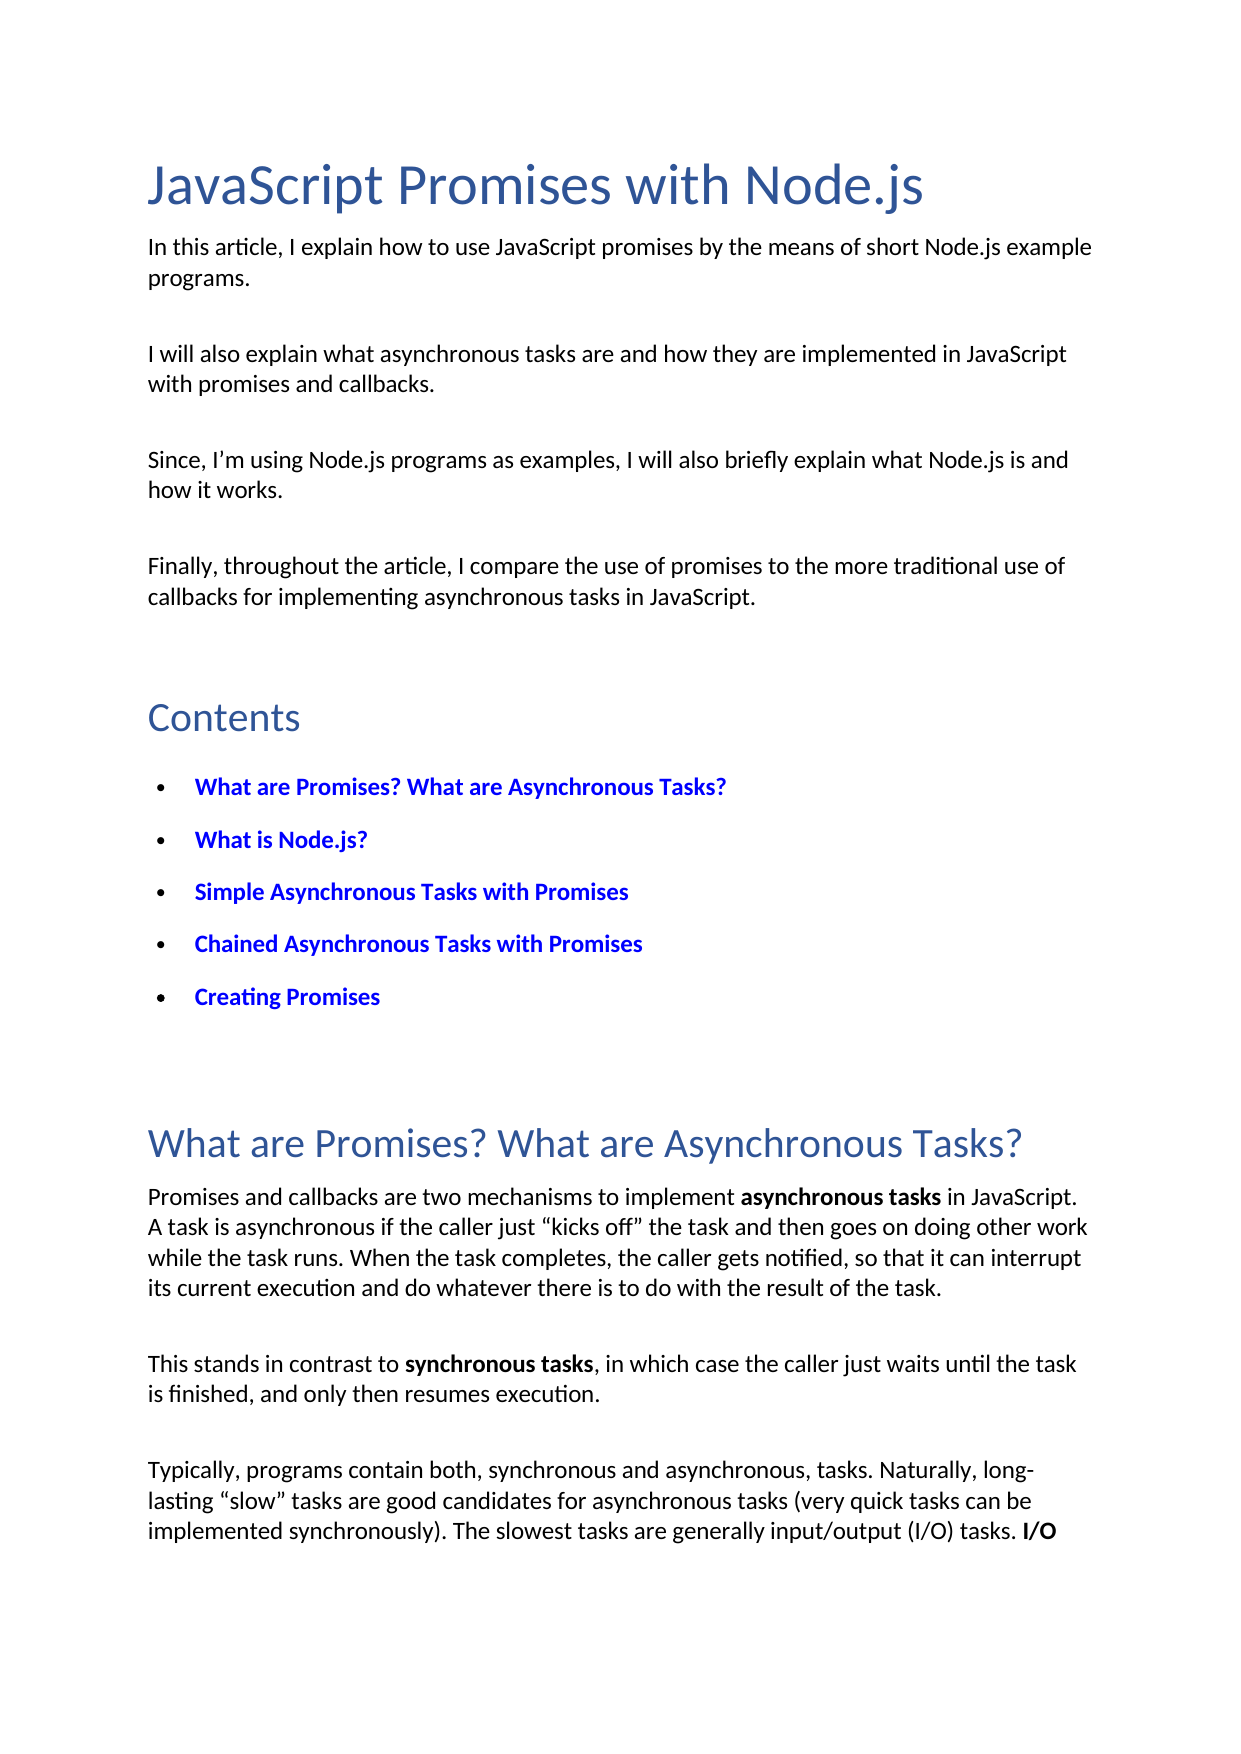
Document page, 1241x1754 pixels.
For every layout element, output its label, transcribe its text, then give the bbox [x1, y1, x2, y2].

subtitle What are Promises? What are Asynchronous Tasks? [148, 1117, 1093, 1168]
text Since, I’m using Node.js programs as examples, I will also briefly explain what Node.js is and how it works. [148, 444, 1093, 505]
text In this article, I explain how to use JavaScript promises by the means of short Node.js example programs. [148, 231, 1093, 292]
text Finally, throughout the article, I compare the use of promises to the more traditional use of callbacks for implementing asynchronous tasks in JavaScript. [148, 550, 1093, 611]
list Simple Asynchronous Tasks with Promises [157, 876, 1093, 907]
subtitle Contents [148, 691, 1093, 742]
text This stands in contrast to synchronous tasks, in which case the caller just waits until the task is finished, and only then resumes execution. [148, 1348, 1093, 1409]
text Promises and callbacks are two mechanisms to implement asynchronous tasks in JavaScript. A task is asynchronous if the caller just “kicks off” the task and then goes on doing other work while the task runs. When the task completes, the caller gets notified, so that it can interrupt its current execution and do whatever there is to do with the result of the task. [148, 1181, 1093, 1303]
list What are Promises? What are Asynchronous Tasks? [157, 771, 1093, 802]
subtitle JavaScript Promises with Node.js [148, 148, 1093, 219]
text I will also explain what asynchronous tasks are and how they are implemented in JavaScript with promises and callbacks. [148, 338, 1093, 399]
list Creating Promises [157, 981, 1093, 1012]
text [148, 1454, 1093, 1546]
list Chained Asynchronous Tasks with Promises [157, 929, 1093, 959]
list What is Node.js? [157, 824, 1093, 854]
